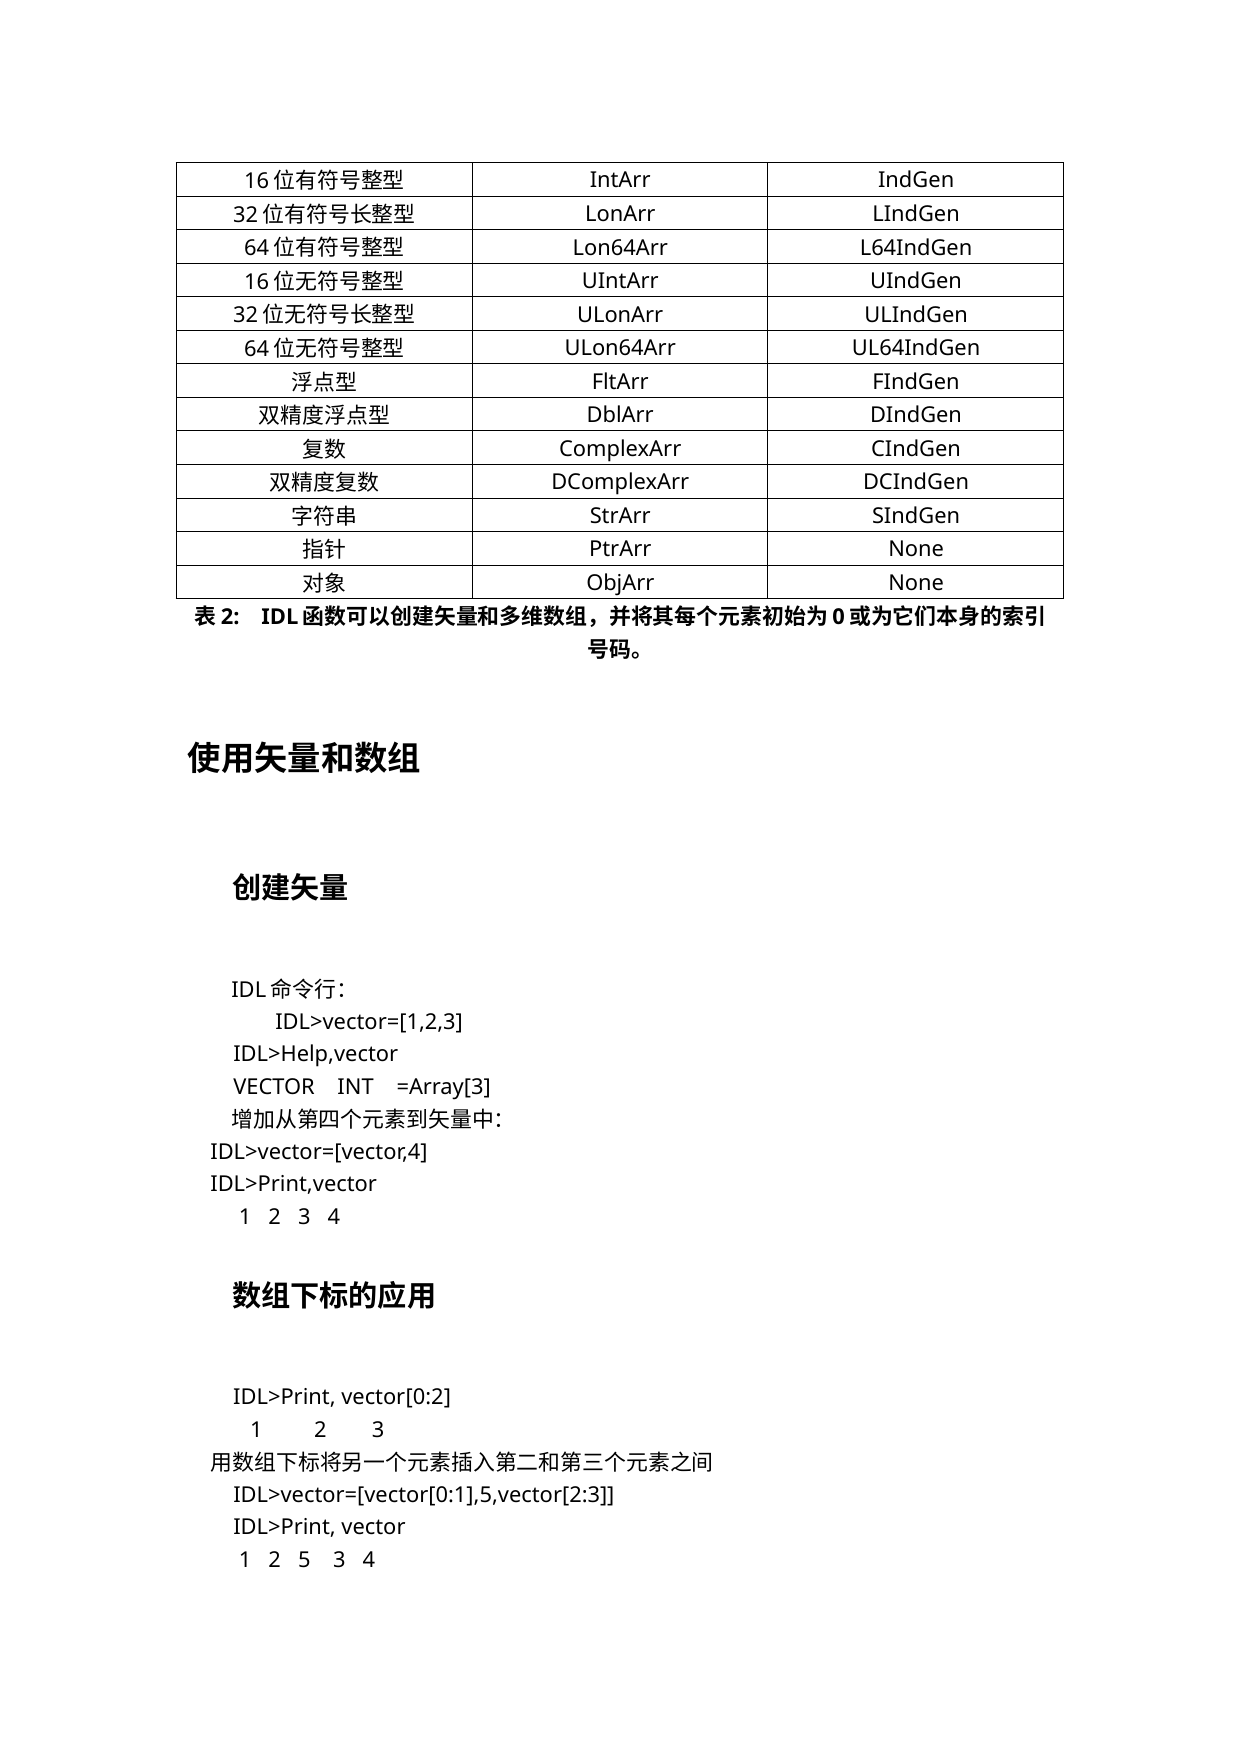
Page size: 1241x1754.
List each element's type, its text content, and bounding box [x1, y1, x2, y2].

text 增加从第四个元素到矢量中： [187, 1102, 1053, 1134]
table_cell 64位无符号整型 [177, 331, 472, 363]
table_cell 16位有符号整型 [177, 163, 472, 196]
table_cell CIndGen [768, 431, 1063, 464]
table_cell 16位无符号整型 [177, 264, 472, 296]
table_cell ULon64Arr [473, 331, 767, 363]
table_cell None [768, 532, 1063, 564]
table_cell DIndGen [768, 398, 1063, 430]
text IDL>vector=[1,2,3] [187, 1004, 1053, 1037]
subtitle 数组下标的应用 [187, 1261, 1053, 1326]
table_cell 32位有符号长整型 [177, 197, 472, 229]
text IDL命令行： [187, 972, 1053, 1004]
table_cell DCIndGen [768, 465, 1063, 497]
subtitle 使用矢量和数组 [187, 724, 1053, 789]
text 表2: IDL函数可以创建矢量和多维数组，并将其每个元素初始为0或为它们本身的索引号码。 [187, 599, 1053, 664]
table_cell ComplexArr [473, 431, 767, 464]
table_cell 复数 [177, 431, 472, 464]
table_cell PtrArr [473, 532, 767, 564]
table_cell StrArr [473, 499, 767, 531]
text 1 2 5 3 4 [187, 1542, 1053, 1575]
text 1 2 3 4 [187, 1199, 1053, 1232]
text 1 2 3 [187, 1412, 1053, 1445]
table_cell FIndGen [768, 364, 1063, 397]
text IDL>vector=[vector[0:1],5,vector[2:3]] [187, 1477, 1053, 1510]
table_cell 指针 [177, 532, 472, 564]
text 用数组下标将另一个元素插入第二和第三个元素之间 [187, 1445, 1053, 1477]
table_cell 64位有符号整型 [177, 230, 472, 263]
table_cell Lon64Arr [473, 230, 767, 263]
table_cell SIndGen [768, 499, 1063, 531]
table_cell L64IndGen [768, 230, 1063, 263]
table_cell DComplexArr [473, 465, 767, 497]
table_cell FltArr [473, 364, 767, 397]
table_cell UIntArr [473, 264, 767, 296]
table_cell LIndGen [768, 197, 1063, 229]
table_cell 32位无符号长整型 [177, 297, 472, 330]
table_cell 浮点型 [177, 364, 472, 397]
table_cell LonArr [473, 197, 767, 229]
table_cell UIndGen [768, 264, 1063, 296]
text IDL>Print, vector [187, 1510, 1053, 1542]
table_cell UL64IndGen [768, 331, 1063, 363]
table_cell 对象 [177, 566, 472, 598]
table_cell IntArr [473, 163, 767, 196]
text VECTOR INT =Array[3] [187, 1069, 1053, 1102]
subtitle 创建矢量 [187, 853, 1053, 918]
text IDL>vector=[vector,4] [187, 1134, 1053, 1167]
text IDL>Print, vector[0:2] [187, 1380, 1053, 1412]
table_cell 双精度复数 [177, 465, 472, 497]
table_cell ULonArr [473, 297, 767, 330]
text IDL>Print,vector [187, 1167, 1053, 1199]
table_cell IndGen [768, 163, 1063, 196]
table_cell 双精度浮点型 [177, 398, 472, 430]
text IDL>Help,vector [187, 1037, 1053, 1069]
table_cell None [768, 566, 1063, 598]
table_cell ULIndGen [768, 297, 1063, 330]
table_cell DblArr [473, 398, 767, 430]
table_cell ObjArr [473, 566, 767, 598]
table_cell 字符串 [177, 499, 472, 531]
